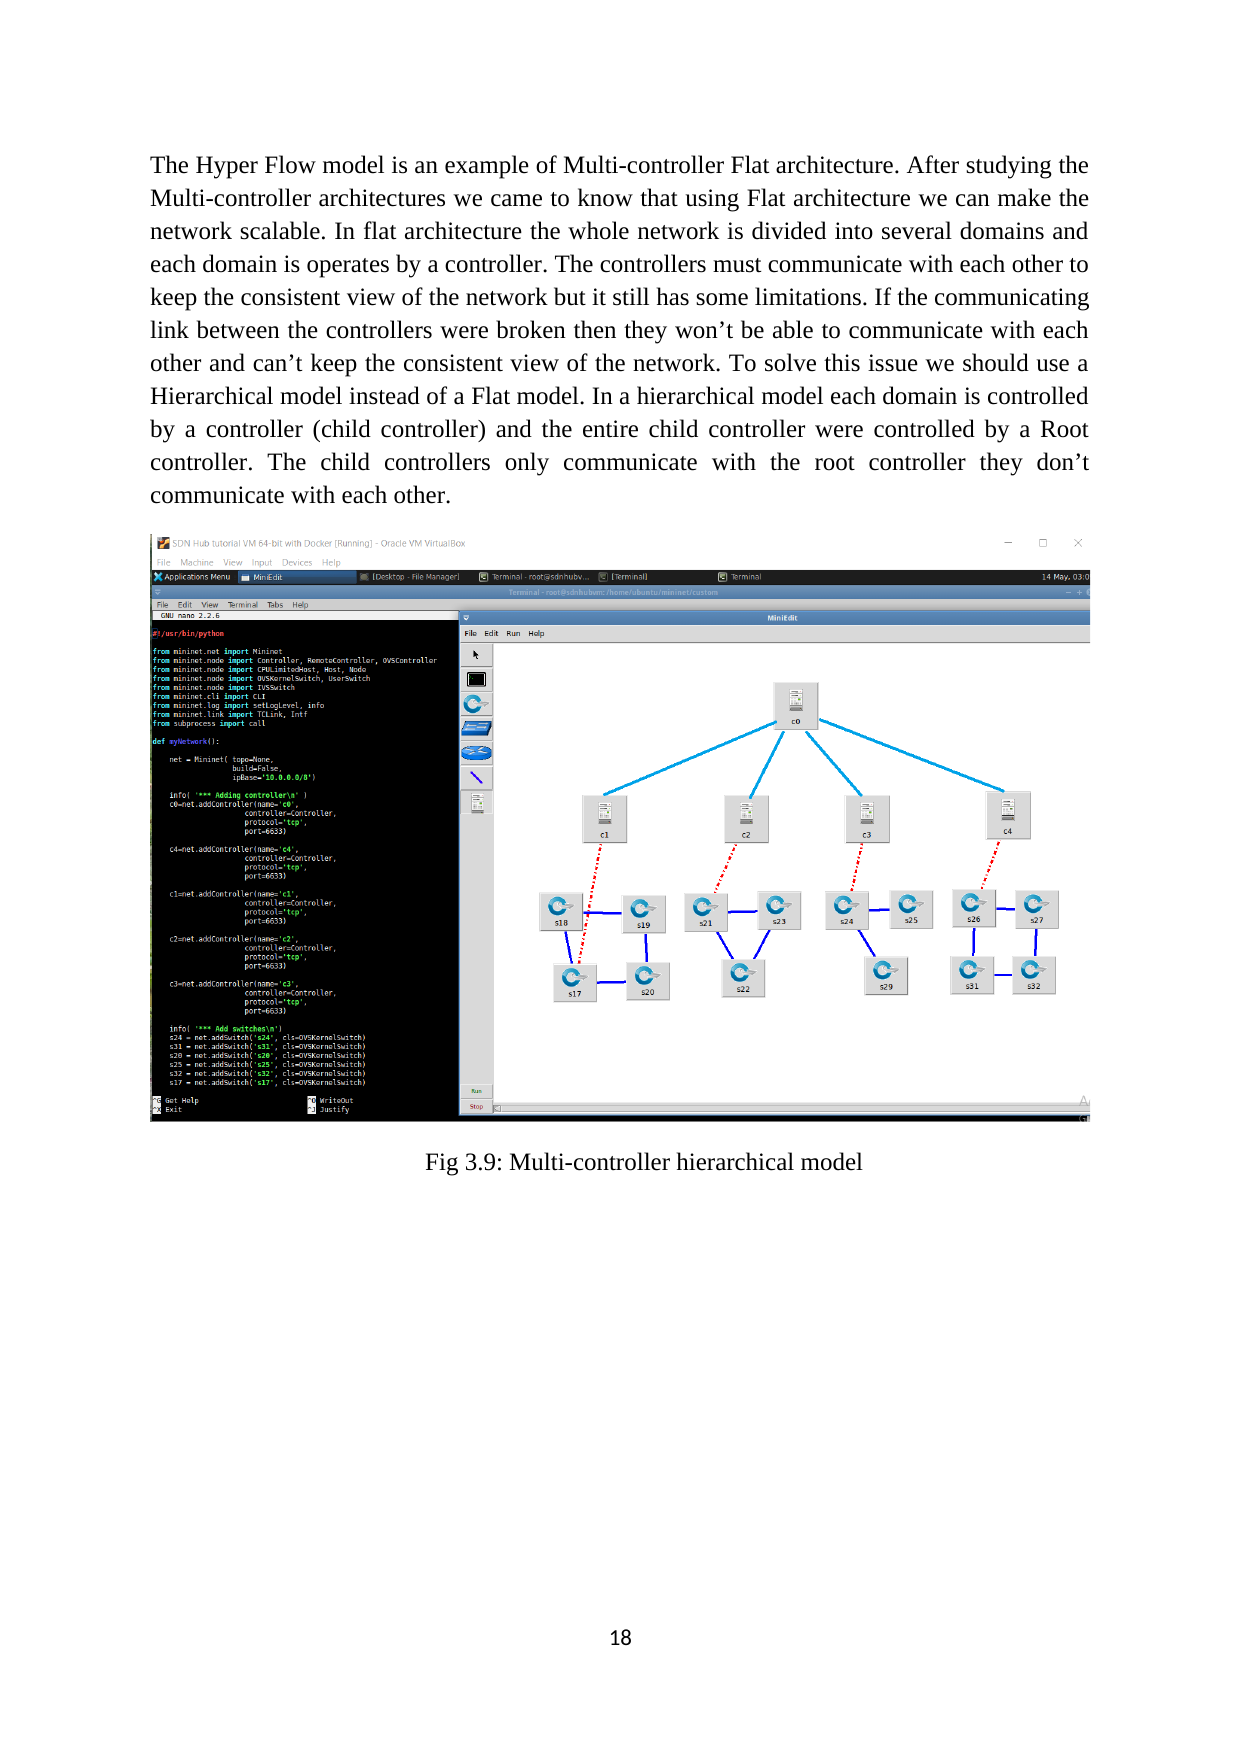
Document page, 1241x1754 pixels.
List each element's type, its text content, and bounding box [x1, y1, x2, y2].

text Fig 3.9: Multi-controller hierarchical model [150, 1147, 1090, 1175]
picture [150, 534, 1091, 1122]
text The Hyper Flow model is an example of Multi-controller Flat architecture. After studying the Multi-controller architectures we came to know that using Flat architecture we can make the network scalable. In flat architecture the whole network is divided into several domains and each domain is operates by a controller. The controllers must communicate with each other to keep the consistent view of the network but it still has some limitations. If the communicating link between the controllers were broken then they won’t be able to communicate with each other and can’t keep the consistent view of the network. To solve this issue we should use a Hierarchical model instead of a Flat model. In a hierarchical model each domain is controlled by a controller (child controller) and the entire child controller were controlled by a Root controller. The child controllers only communicate with the root controller they don’t communicate with each other. [150, 150, 1090, 509]
